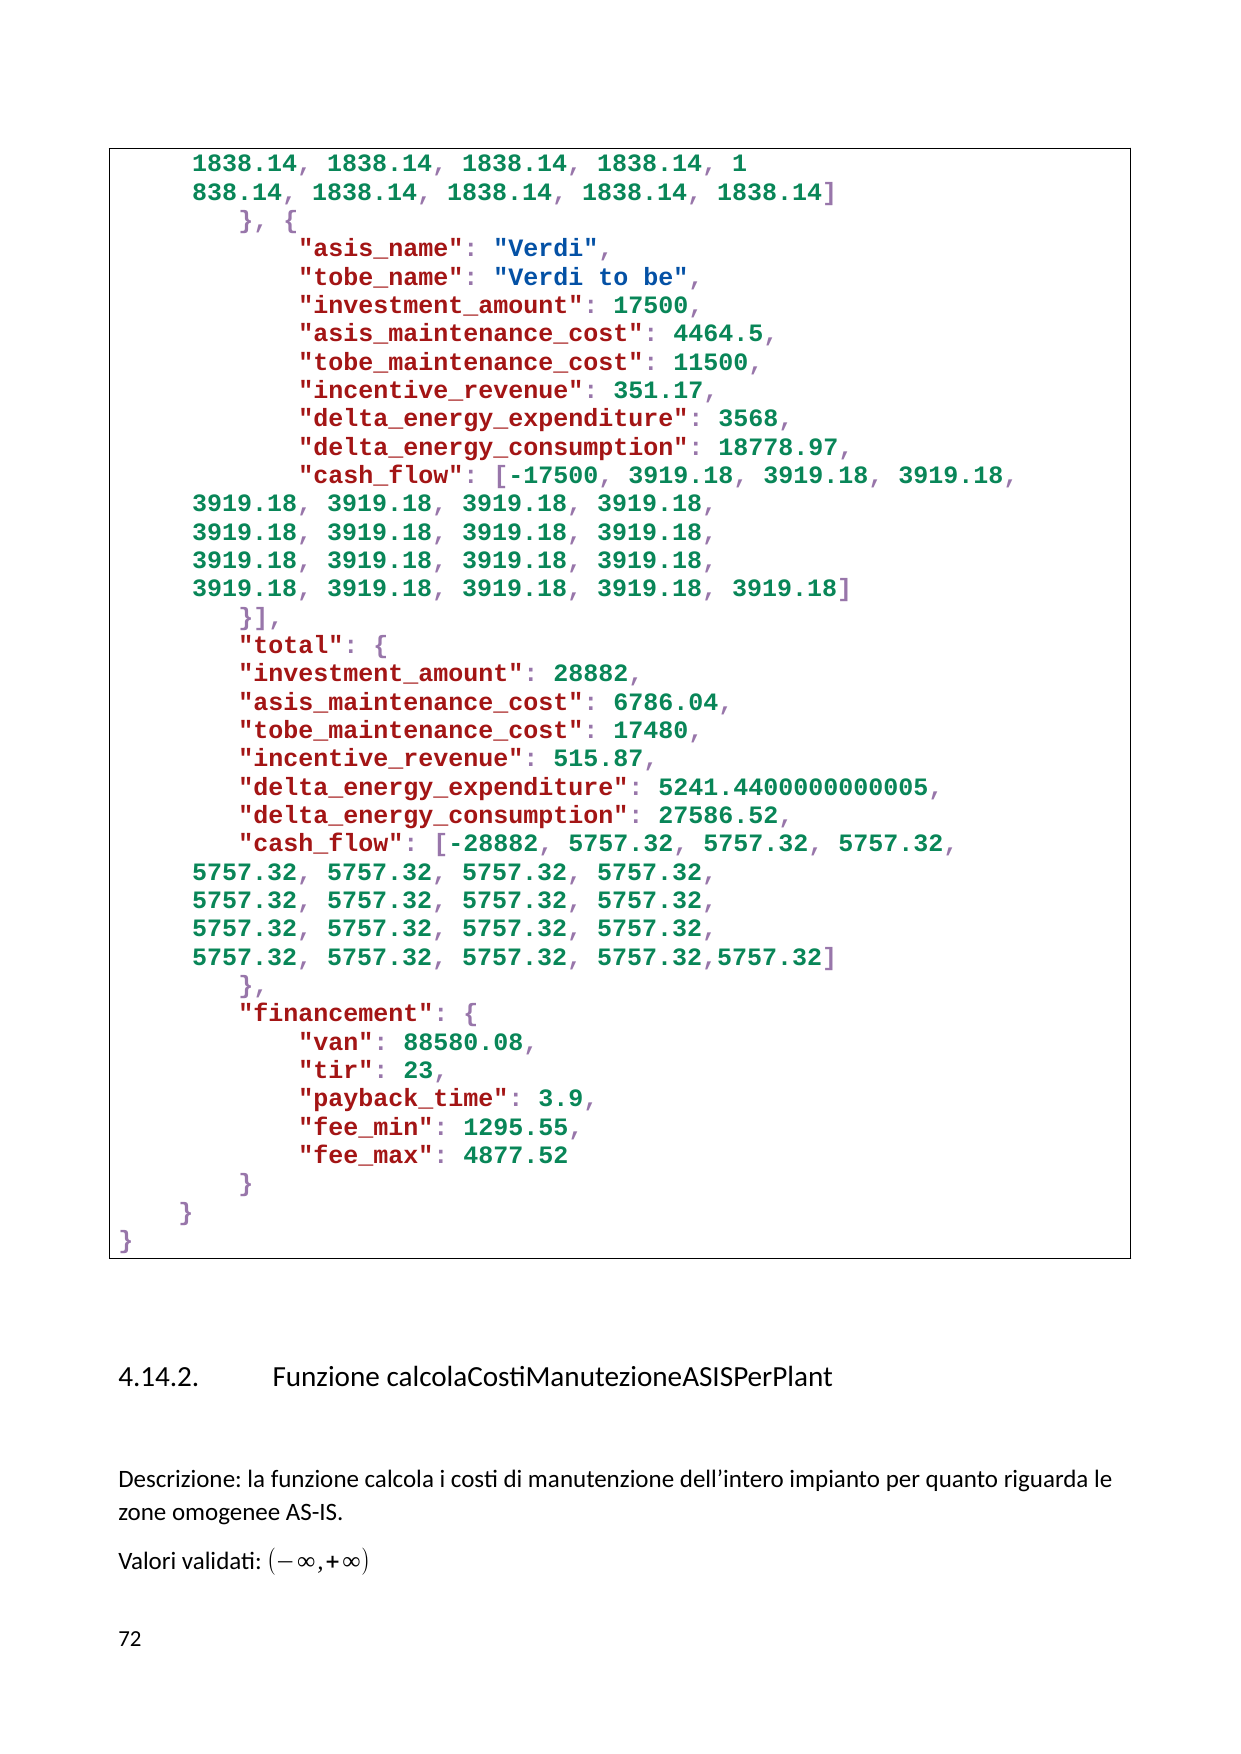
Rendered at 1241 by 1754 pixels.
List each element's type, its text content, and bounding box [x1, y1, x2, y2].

text "cash_flow": [-17500, 3919.18, 3919.18, 3919.18, [118, 462, 1122, 491]
text Valori validati: [118, 1545, 1122, 1576]
text "fee_min": 1295.55, [118, 1114, 1122, 1142]
text 3919.18, 3919.18, 3919.18, 3919.18, 3919.18] [118, 576, 1122, 604]
text "delta_energy_consumption": 18778.97, [118, 434, 1122, 462]
text "tobe_name": "Verdi to be", [118, 264, 1122, 292]
list Funzione calcolaCostiManutezioneASISPerPlant [118, 1358, 1122, 1394]
text "asis_maintenance_cost": 4464.5, [118, 321, 1122, 349]
text 3919.18, 3919.18, 3919.18, 3919.18, [118, 519, 1122, 547]
text "cash_flow": [-28882, 5757.32, 5757.32, 5757.32, [118, 831, 1122, 859]
text "total": { [118, 632, 1122, 661]
text 5757.32, 5757.32, 5757.32, 5757.32, [118, 916, 1122, 944]
text "investment_amount": 17500, [118, 292, 1122, 321]
text "incentive_revenue": 515.87, [118, 746, 1122, 774]
text }, [118, 972, 1122, 1001]
text 5757.32, 5757.32, 5757.32, 5757.32, [118, 887, 1122, 916]
text "delta_energy_consumption": 27586.52, [118, 802, 1122, 831]
text "fee_max": 4877.52 [118, 1142, 1122, 1171]
text }], [118, 604, 1122, 632]
text "payback_time": 3.9, [118, 1086, 1122, 1114]
text 3919.18, 3919.18, 3919.18, 3919.18, [118, 491, 1122, 519]
text 5757.32, 5757.32, 5757.32, 5757.32, [118, 859, 1122, 887]
text } [118, 1199, 1122, 1224]
text 1838.14, 1838.14, 1838.14, 1838.14, 1 [110, 149, 1130, 179]
text "asis_maintenance_cost": 6786.04, [118, 689, 1122, 717]
text Descrizione: la funzione calcola i costi di manutenzione dell’intero impianto per quanto riguarda le zone omogenee AS-IS. [118, 1463, 1122, 1526]
text "tir": 23, [118, 1057, 1122, 1086]
text "financement": { [118, 1001, 1122, 1029]
text "incentive_revenue": 351.17, [118, 377, 1122, 406]
text 5757.32, 5757.32, 5757.32, 5757.32,5757.32] [118, 944, 1122, 972]
text "tobe_maintenance_cost": 11500, [118, 349, 1122, 377]
text } [110, 1224, 1130, 1258]
text "tobe_maintenance_cost": 17480, [118, 717, 1122, 746]
text "delta_energy_expenditure": 3568, [118, 406, 1122, 434]
text "investment_amount": 28882, [118, 661, 1122, 689]
text } [118, 1171, 1122, 1199]
text 838.14, 1838.14, 1838.14, 1838.14, 1838.14] [118, 179, 1122, 207]
text "asis_name": "Verdi", [118, 236, 1122, 264]
text 3919.18, 3919.18, 3919.18, 3919.18, [118, 547, 1122, 576]
text "van": 88580.08, [118, 1029, 1122, 1057]
text "delta_energy_expenditure": 5241.4400000000005, [118, 774, 1122, 802]
text }, { [118, 207, 1122, 236]
